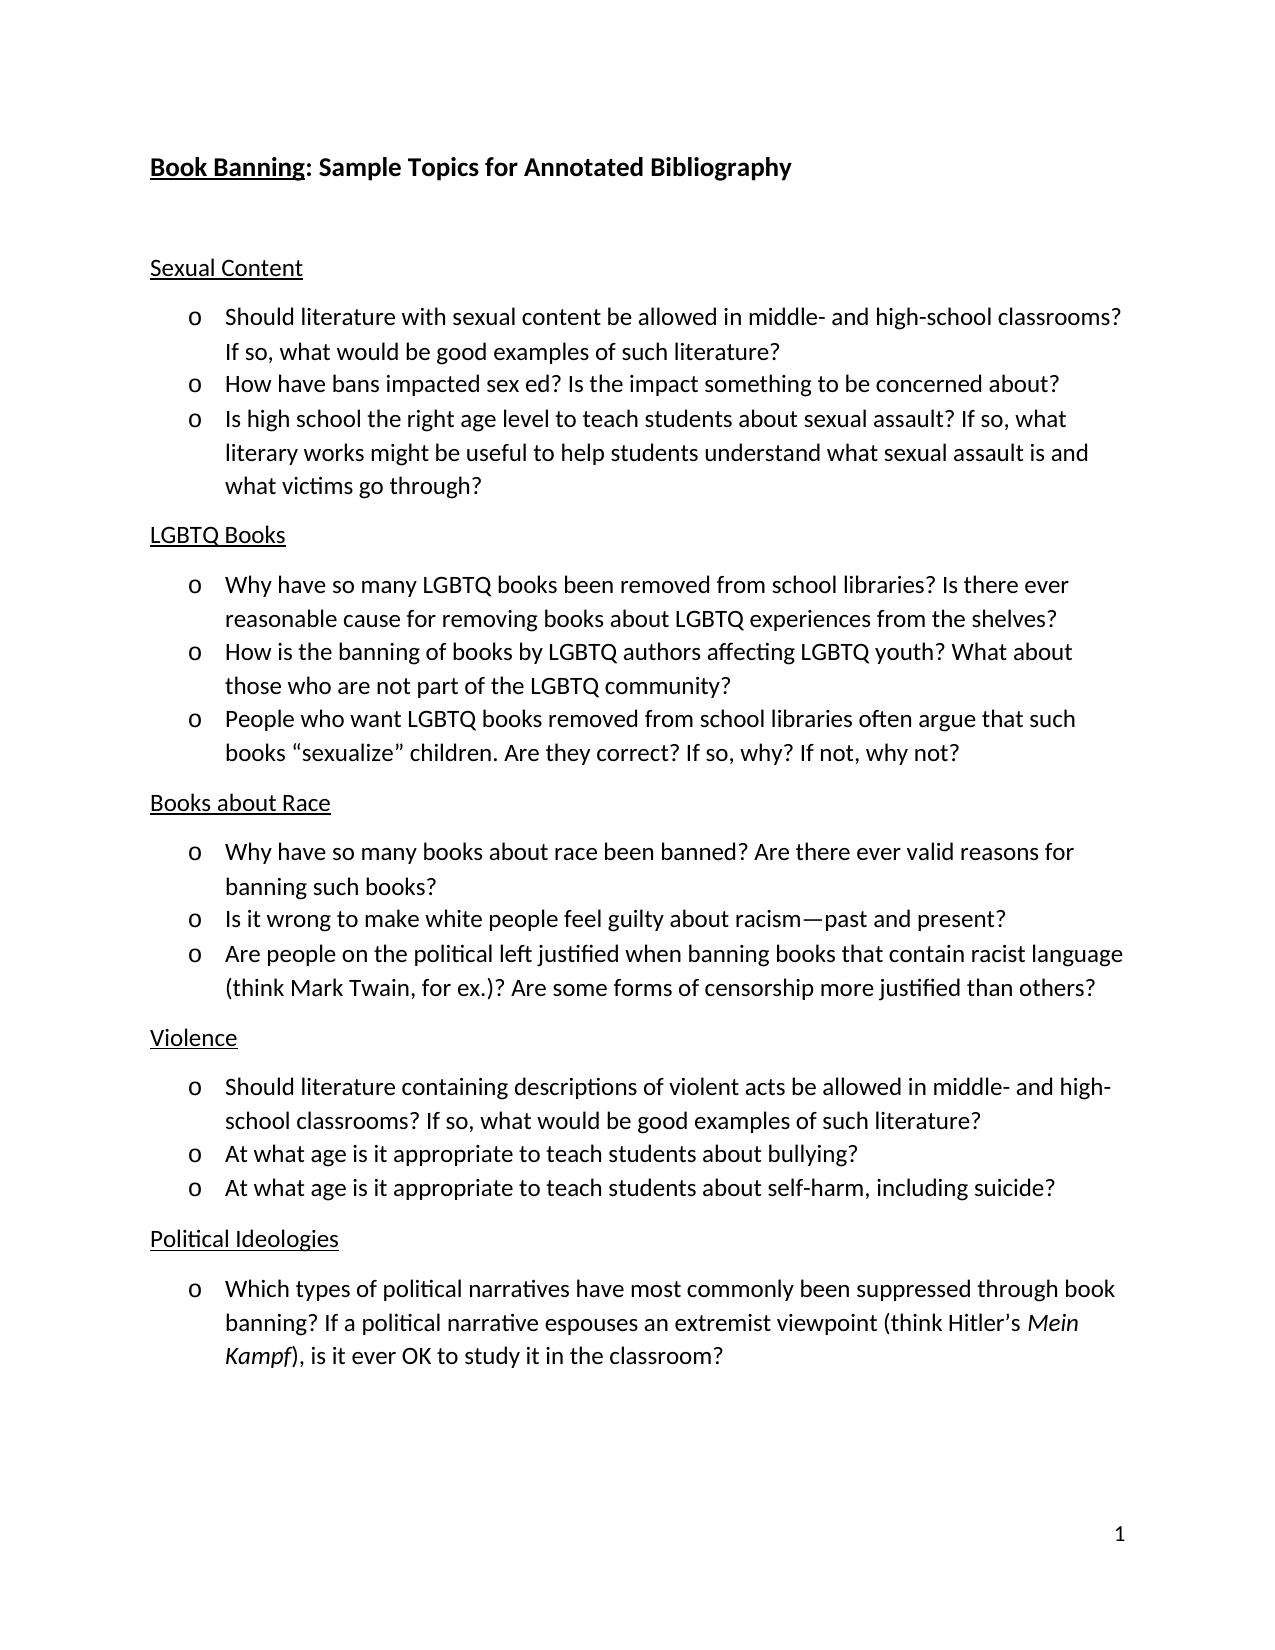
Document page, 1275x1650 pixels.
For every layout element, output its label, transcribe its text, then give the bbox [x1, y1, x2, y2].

list Is high school the right age level to teach students about sexual assault? If so, what literary works might be useful to help students understand what sexual assault is and what victims go through? [187, 403, 1125, 500]
list Are people on the political left justified when banning books that contain racist language (think Mark Twain, for ex.)? Are some forms of censorship more justified than others? [187, 938, 1125, 1003]
list At what age is it appropriate to teach students about self-harm, including suicide? [187, 1173, 1125, 1204]
list People who want LGBTQ books removed from school libraries often argue that such books “sexualize” children. Are they correct? If so, why? If not, why not? [187, 703, 1125, 768]
text Violence [150, 1022, 1125, 1052]
list Should literature with sexual content be allowed in middle- and high-school classrooms? If so, what would be good examples of such literature? [187, 301, 1125, 366]
list Why have so many LGBTQ books been removed from school libraries? Is there ever reasonable cause for removing books about LGBTQ experiences from the shelves? [187, 569, 1125, 634]
text Book Banning: Sample Topics for Annotated Bibliography [150, 150, 1125, 183]
text Books about Race [150, 787, 1125, 817]
list How have bans impacted sex ed? Is the impact something to be concerned about? [187, 368, 1125, 400]
list Should literature containing descriptions of violent acts be allowed in middle- and high-school classrooms? If so, what would be good examples of such literature? [187, 1071, 1125, 1136]
list Is it wrong to make white people feel guilty about racism—past and present? [187, 904, 1125, 935]
list Which types of political narratives have most commonly been suppressed through book banning? If a political narrative espouses an extremist viewpoint (think Hitler’s Mein Kampf), is it ever OK to study it in the classroom? [187, 1273, 1125, 1371]
text LGBTQ Books [150, 519, 1125, 550]
text Political Ideologies [150, 1223, 1125, 1254]
list How is the banning of books by LGBTQ authors affecting LGBTQ youth? What about those who are not part of the LGBTQ community? [187, 636, 1125, 701]
list Why have so many books about race been banned? Are there ever valid reasons for banning such books? [187, 837, 1125, 901]
list At what age is it appropriate to teach students about bullying? [187, 1138, 1125, 1170]
text Sexual Content [150, 252, 1125, 282]
